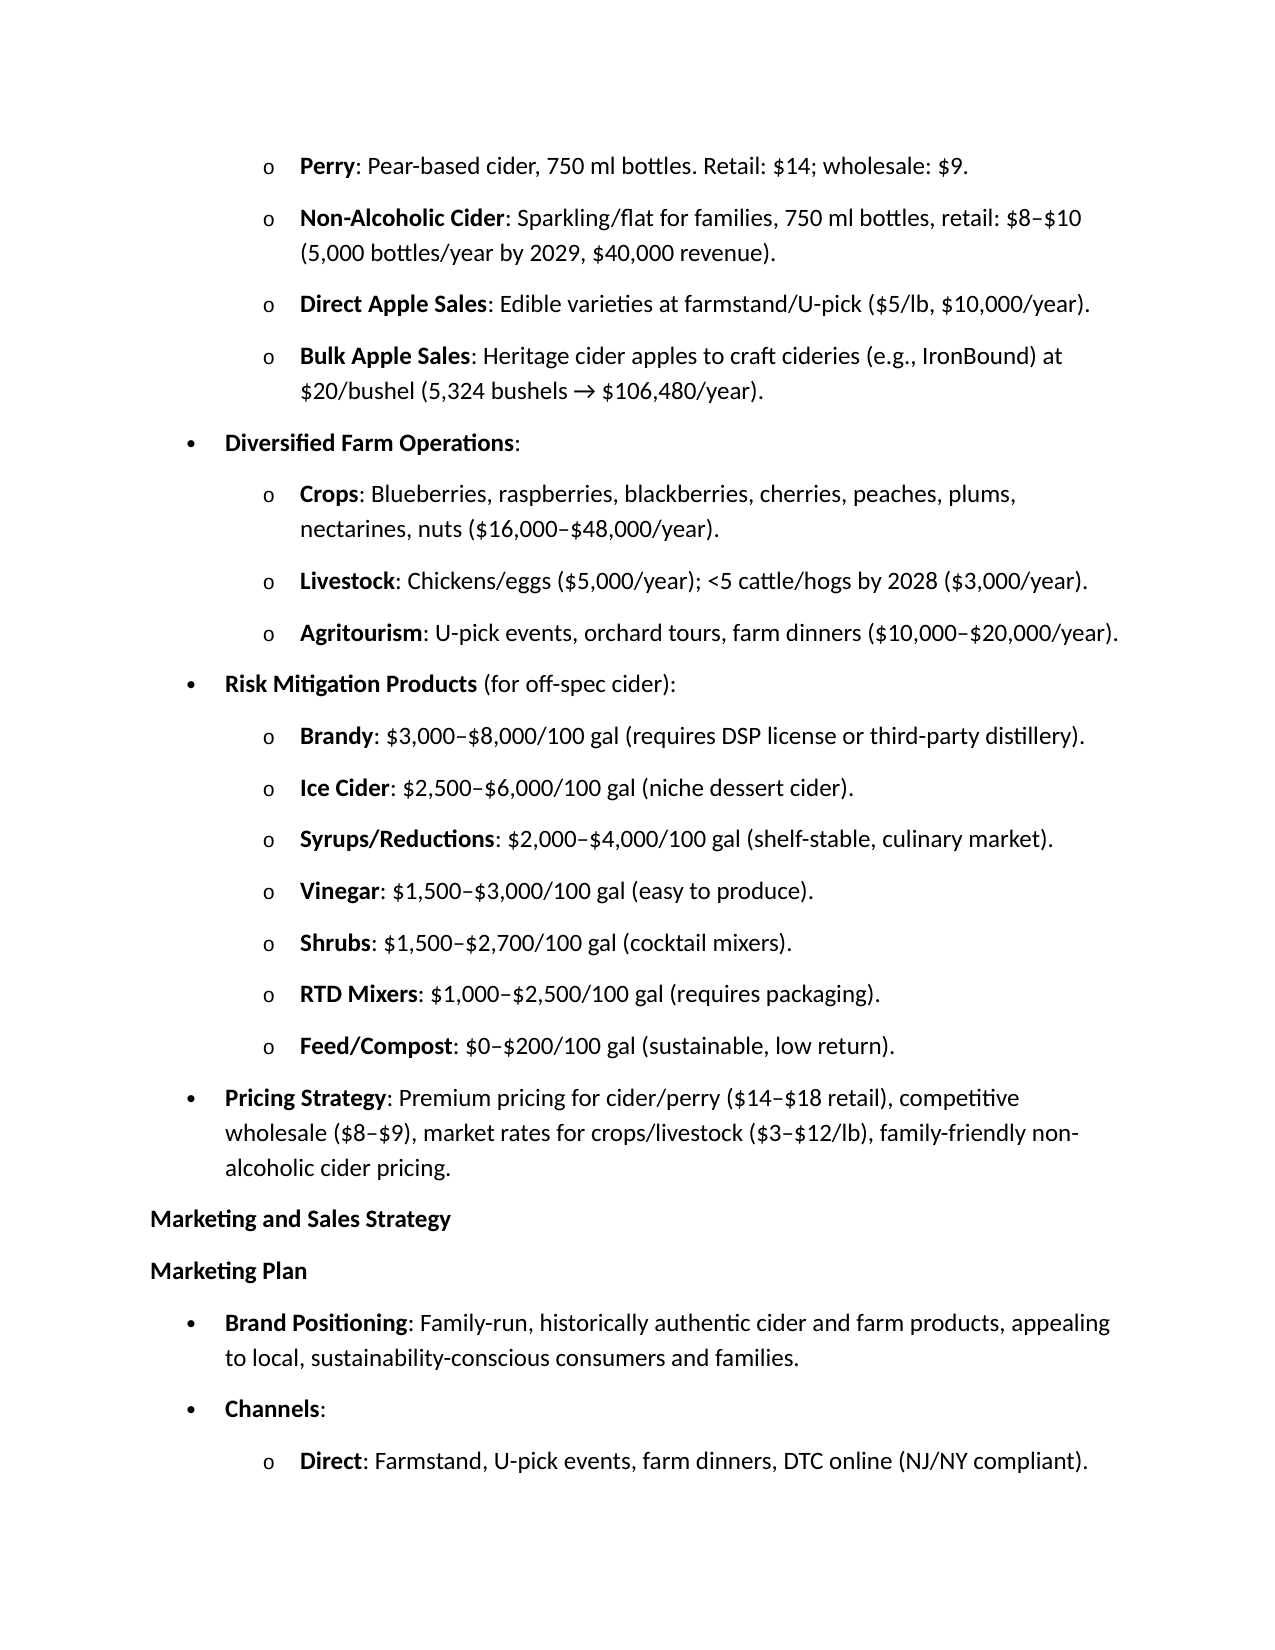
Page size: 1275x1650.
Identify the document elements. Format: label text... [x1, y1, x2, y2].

list Bulk Apple Sales: Heritage cider apples to craft cideries (e.g., IronBound) at $20/bushel (5,324 bushels → $106,480/year). [262, 340, 1125, 406]
list Direct Apple Sales: Edible varieties at farmstand/U-pick ($5/lb, $10,000/year). [262, 288, 1125, 319]
list Diversified Farm Operations: [187, 427, 1125, 457]
list Syrups/Reductions: $2,000–$4,000/100 gal (shelf-stable, culinary market). [262, 823, 1125, 854]
list Agritourism: U-pick events, orchard tours, farm dinners ($10,000–$20,000/year). [262, 617, 1125, 647]
list Pricing Strategy: Premium pricing for cider/perry ($14–$18 retail), competitive wholesale ($8–$9), market rates for crops/livestock ($3–$12/lb), family-friendly non-alcoholic cider pricing. [187, 1082, 1125, 1182]
list RTD Mixers: $1,000–$2,500/100 gal (requires packaging). [262, 978, 1125, 1009]
list Livestock: Chickens/eggs ($5,000/year); <5 cattle/hogs by 2028 ($3,000/year). [262, 565, 1125, 596]
list Channels: [187, 1393, 1125, 1424]
list Perry: Pear-based cider, 750 ml bottles. Retail: $14; wholesale: $9. [262, 150, 1125, 181]
list Vinegar: $1,500–$3,000/100 gal (easy to produce). [262, 875, 1125, 906]
list Risk Mitigation Products (for off-spec cider): [187, 668, 1125, 699]
list Non-Alcoholic Cider: Sparkling/flat for families, 750 ml bottles, retail: $8–$10 (5,000 bottles/year by 2029, $40,000 revenue). [262, 202, 1125, 267]
list Brandy: $3,000–$8,000/100 gal (requires DSP license or third-party distillery). [262, 720, 1125, 751]
list Brand Positioning: Family-run, historically authentic cider and farm products, appealing to local, sustainability-conscious consumers and families. [187, 1307, 1125, 1372]
list Ice Cider: $2,500–$6,000/100 gal (niche dessert cider). [262, 772, 1125, 802]
text Marketing Plan [150, 1255, 1125, 1286]
list Direct: Farmstand, U-pick events, farm dinners, DTC online (NJ/NY compliant). [262, 1445, 1125, 1476]
text Marketing and Sales Strategy [150, 1203, 1125, 1234]
list Crops: Blueberries, raspberries, blackberries, cherries, peaches, plums, nectarines, nuts ($16,000–$48,000/year). [262, 478, 1125, 544]
list Feed/Compost: $0–$200/100 gal (sustainable, low return). [262, 1030, 1125, 1061]
list Shrubs: $1,500–$2,700/100 gal (cocktail mixers). [262, 927, 1125, 957]
